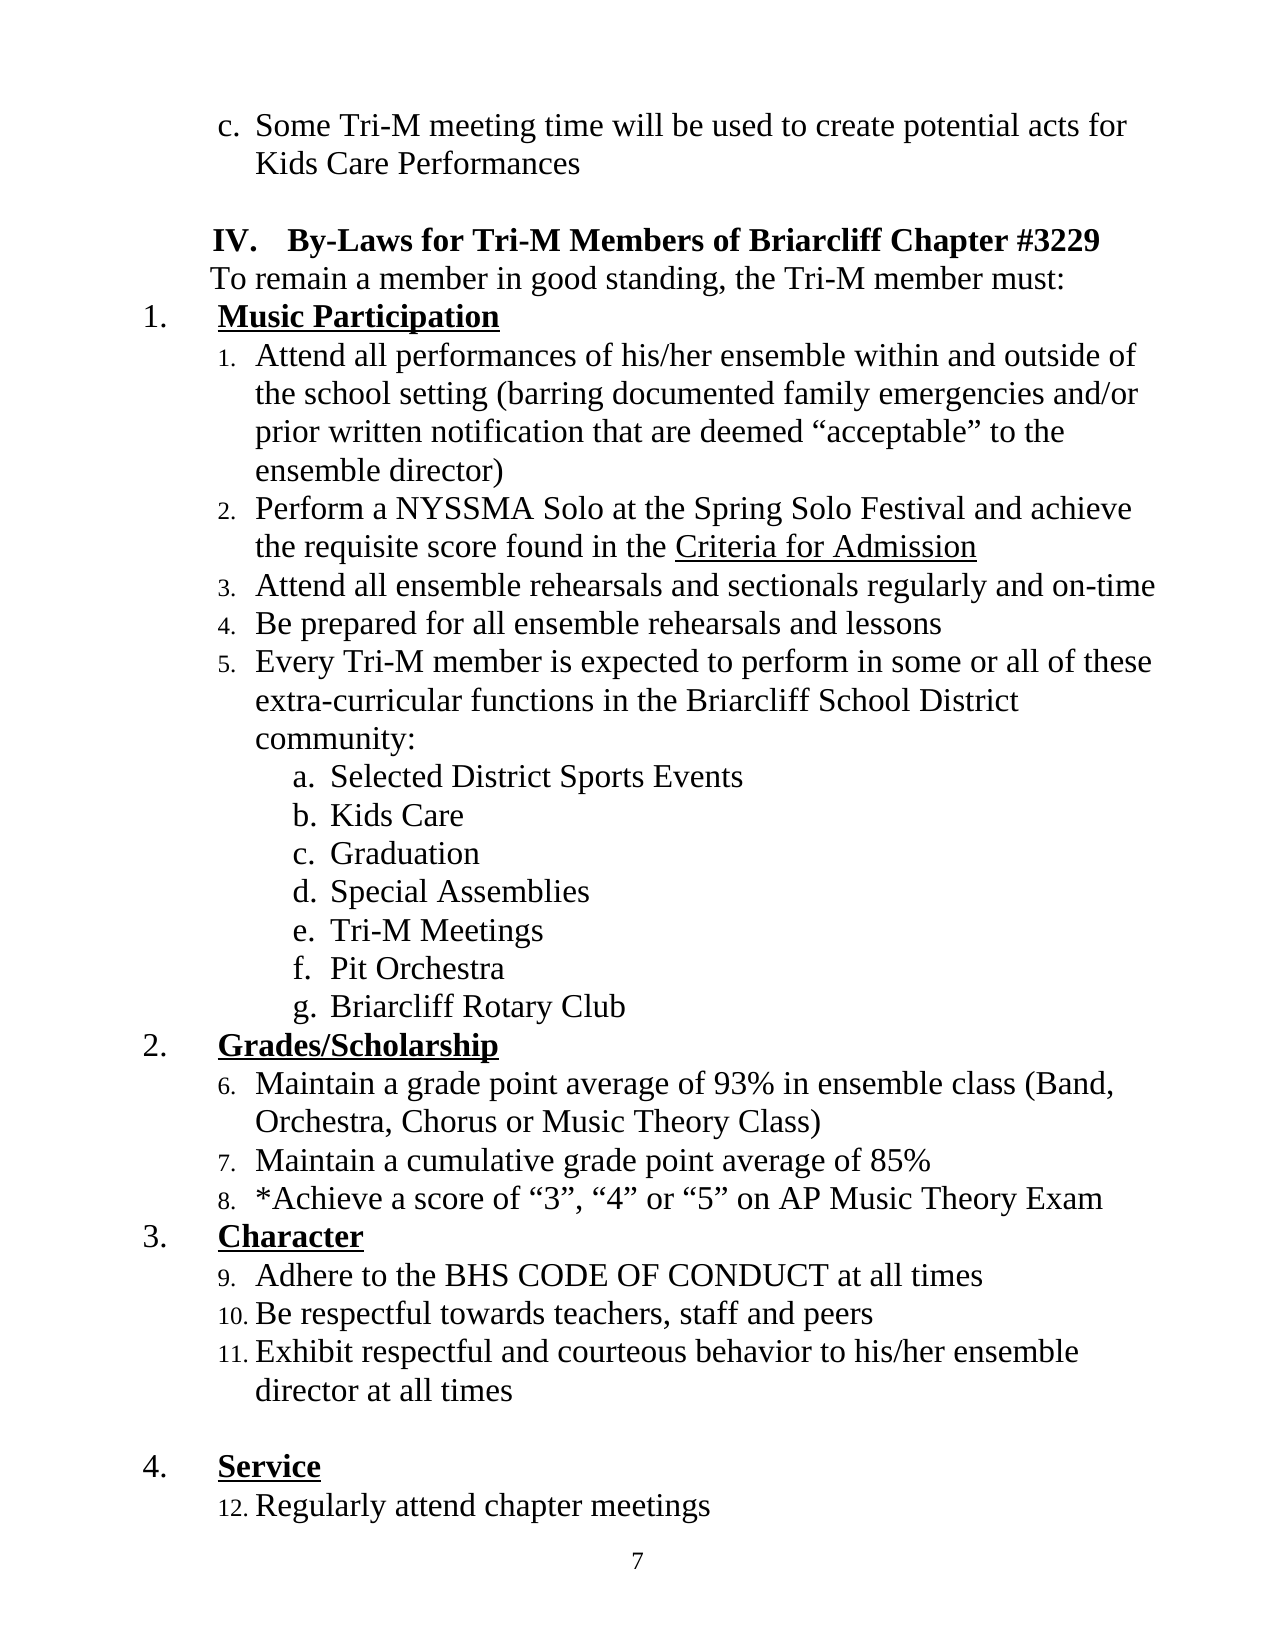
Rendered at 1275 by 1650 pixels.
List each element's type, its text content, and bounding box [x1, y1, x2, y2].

list Tri-M Meetings [292, 910, 1170, 948]
list Regularly attend chapter meetings [217, 1485, 1170, 1523]
list Exhibit respectful and courteous behavior to his/her ensemble director at all times [217, 1332, 1170, 1408]
list Maintain a cumulative grade point average of 85% [217, 1140, 1170, 1178]
list Every Tri-M member is expected to perform in some or all of these extra-curricular functions in the Briarcliff School District community: [217, 642, 1170, 757]
list Graduation [292, 833, 1170, 872]
list Special Assemblies [292, 872, 1170, 910]
list Character [142, 1217, 1170, 1255]
list Music Participation [142, 297, 1170, 335]
list Some Tri-M meeting time will be used to create potential acts for Kids Care Performances [217, 105, 1170, 182]
list Briarcliff Rotary Club [292, 987, 1170, 1025]
list Be respectful towards teachers, staff and peers [217, 1293, 1170, 1332]
list Service [142, 1447, 1170, 1485]
list Adhere to the BHS CODE OF CONDUCT at all times [217, 1255, 1170, 1293]
list Grades/Scholarship [142, 1025, 1170, 1063]
list Selected District Sports Events [292, 757, 1170, 795]
list Perform a NYSSMA Solo at the Spring Solo Festival and achieve the requisite score found in the Criteria for Admission [217, 488, 1170, 565]
list Kids Care [292, 795, 1170, 833]
list Be prepared for all ensemble rehearsals and lessons [217, 603, 1170, 642]
list Attend all performances of his/her ensemble within and outside of the school setting (barring documented family emergencies and/or prior written notification that are deemed “acceptable” to the ensemble director) [217, 335, 1170, 488]
text To remain a member in good standing, the Tri-M member must: [105, 258, 1170, 297]
list Maintain a grade point average of 93% in ensemble class (Band, Orchestra, Chorus or Music Theory Class) [217, 1063, 1170, 1140]
list By-Laws for Tri-M Members of Briarcliff Chapter #3229 [142, 220, 1170, 258]
list Pit Orchestra [292, 948, 1170, 987]
list *Achieve a score of “3”, “4” or “5” on AP Music Theory Exam [217, 1178, 1170, 1217]
list Attend all ensemble rehearsals and sectionals regularly and on-time [217, 565, 1170, 603]
